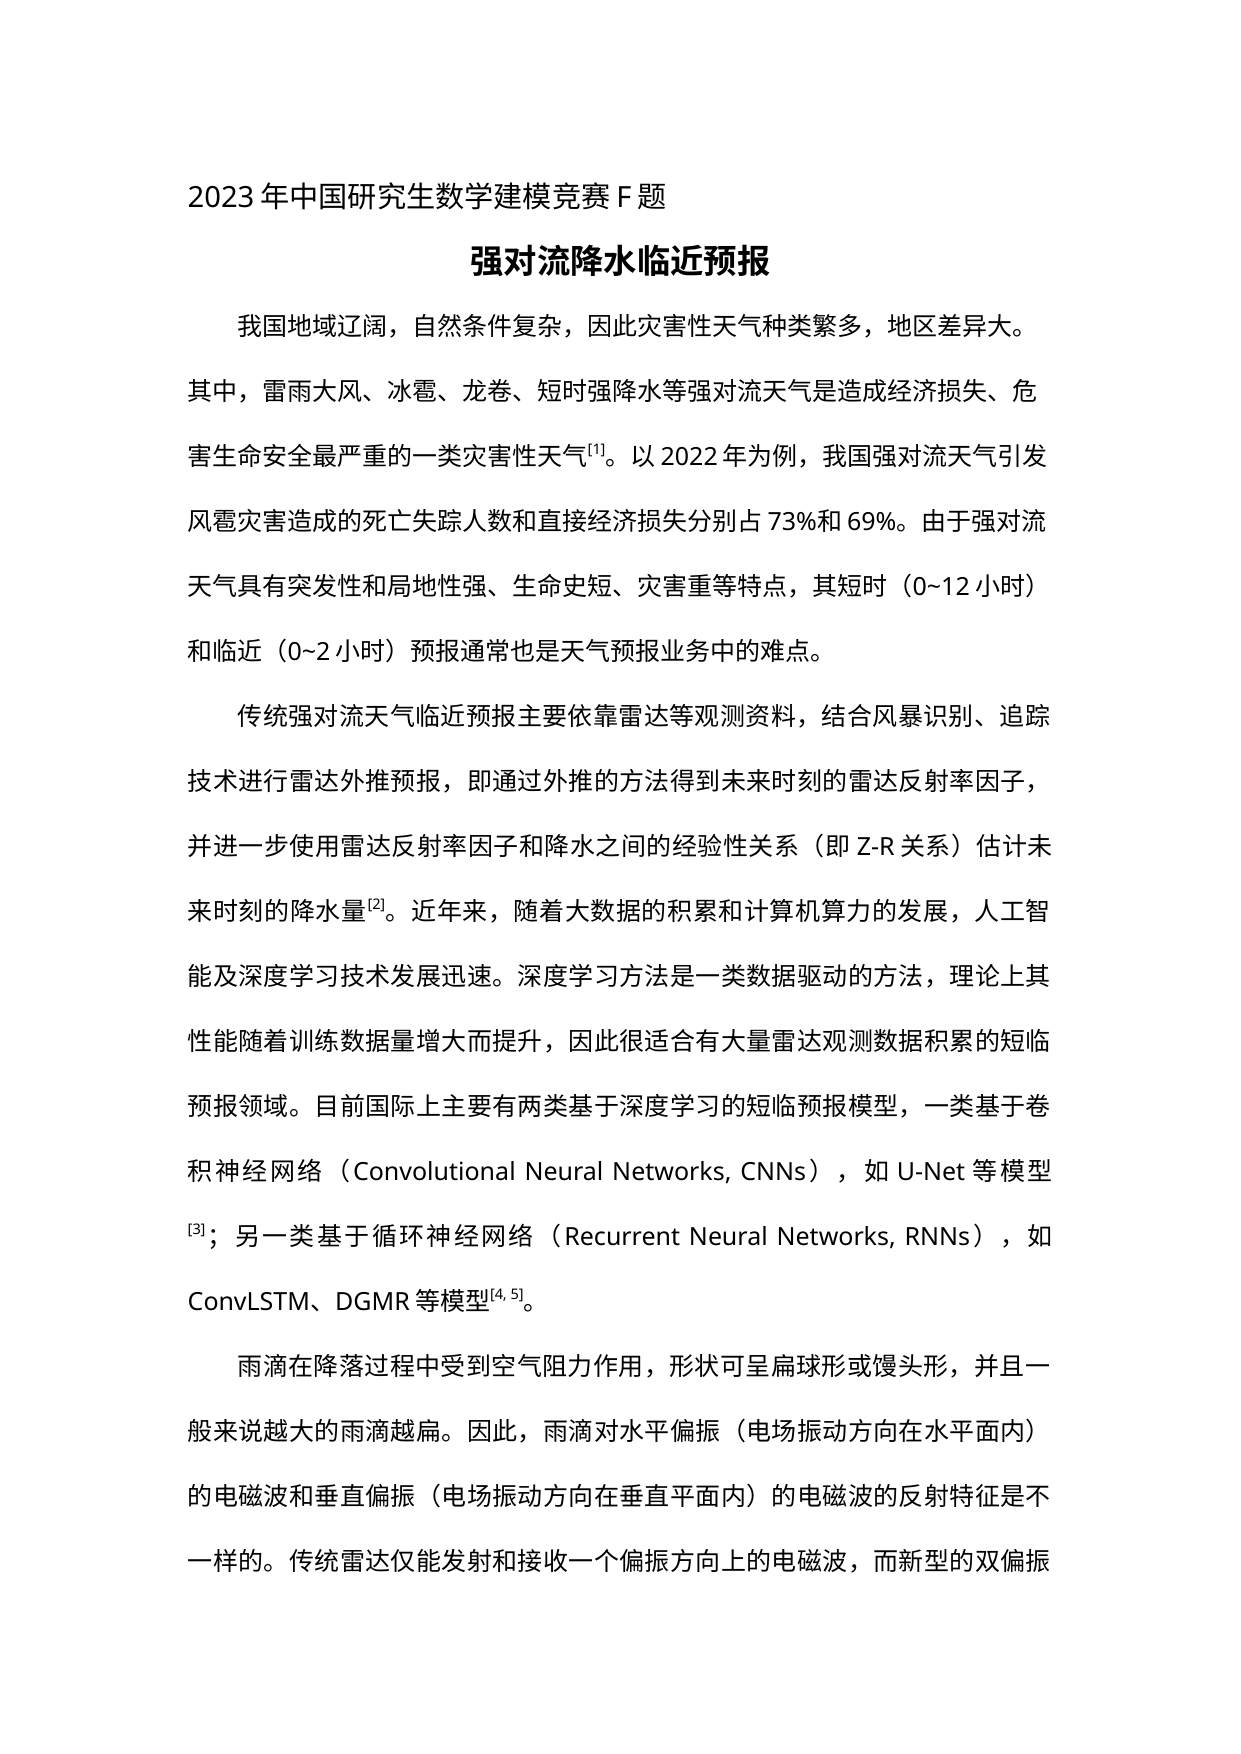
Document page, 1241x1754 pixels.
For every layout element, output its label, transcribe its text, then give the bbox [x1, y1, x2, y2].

text 2023年中国研究生数学建模竞赛F题 [187, 162, 1053, 227]
text 传统强对流天气临近预报主要依靠雷达等观测资料，结合风暴识别、追踪技术进行雷达外推预报，即通过外推的方法得到未来时刻的雷达反射率因子，并进一步使用雷达反射率因子和降水之间的经验性关系（即Z-R关系）估计未来时刻的降水量[2]。近年来，随着大数据的积累和计算机算力的发展，人工智能及深度学习技术发展迅速。深度学习方法是一类数据驱动的方法，理论上其性能随着训练数据量增大而提升，因此很适合有大量雷达观测数据积累的短临预报领域。目前国际上主要有两类基于深度学习的短临预报模型，一类基于卷积神经网络（Convolutional Neural Networks, CNNs），如U-Net等模型[3]；另一类基于循环神经网络（Recurrent Neural Networks, RNNs），如ConvLSTM、DGMR等模型[4, 5]。 [187, 682, 1053, 1332]
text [187, 1332, 1053, 1592]
text 我国地域辽阔，自然条件复杂，因此灾害性天气种类繁多，地区差异大。其中，雷雨大风、冰雹、龙卷、短时强降水等强对流天气是造成经济损失、危害生命安全最严重的一类灾害性天气[1]。以2022年为例，我国强对流天气引发风雹灾害造成的死亡失踪人数和直接经济损失分别占73%和69%。由于强对流天气具有突发性和局地性强、生命史短、灾害重等特点，其短时（0~12小时）和临近（0~2小时）预报通常也是天气预报业务中的难点。 [187, 292, 1053, 682]
text 强对流降水临近预报 [187, 227, 1053, 292]
